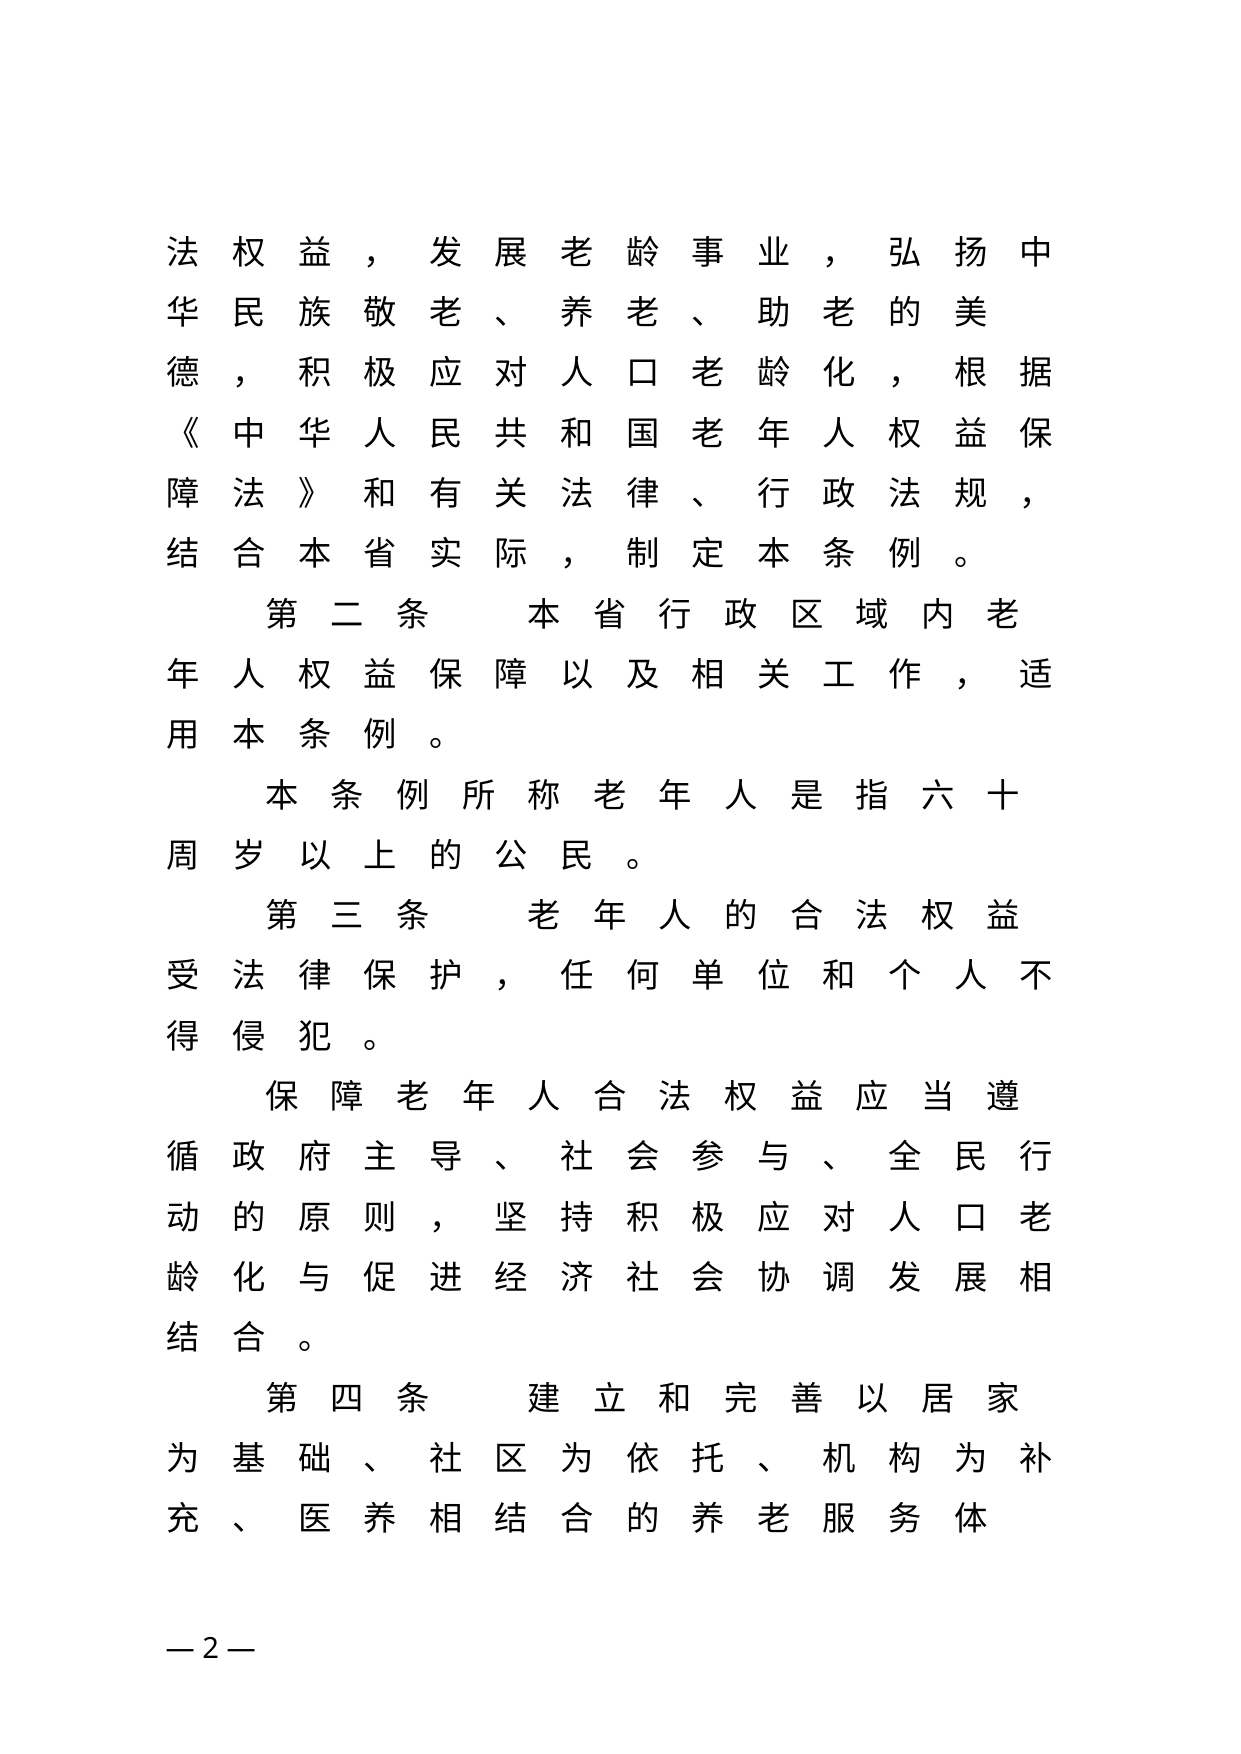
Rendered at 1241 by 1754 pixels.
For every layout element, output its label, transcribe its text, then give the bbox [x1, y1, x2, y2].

text 第三条 老年人的合法权益受法律保护，任何单位和个人不得侵犯。 [167, 883, 1085, 1064]
text 第二条 本省行政区域内老年人权益保障以及相关工作，适用本条例。 [167, 581, 1085, 762]
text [167, 1365, 1085, 1546]
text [167, 219, 1085, 581]
text 保障老年人合法权益应当遵循政府主导、社会参与、全民行动的原则，坚持积极应对人口老龄化与促进经济社会协调发展相结合。 [167, 1064, 1085, 1365]
text 本条例所称老年人是指六十周岁以上的公民。 [167, 762, 1085, 883]
